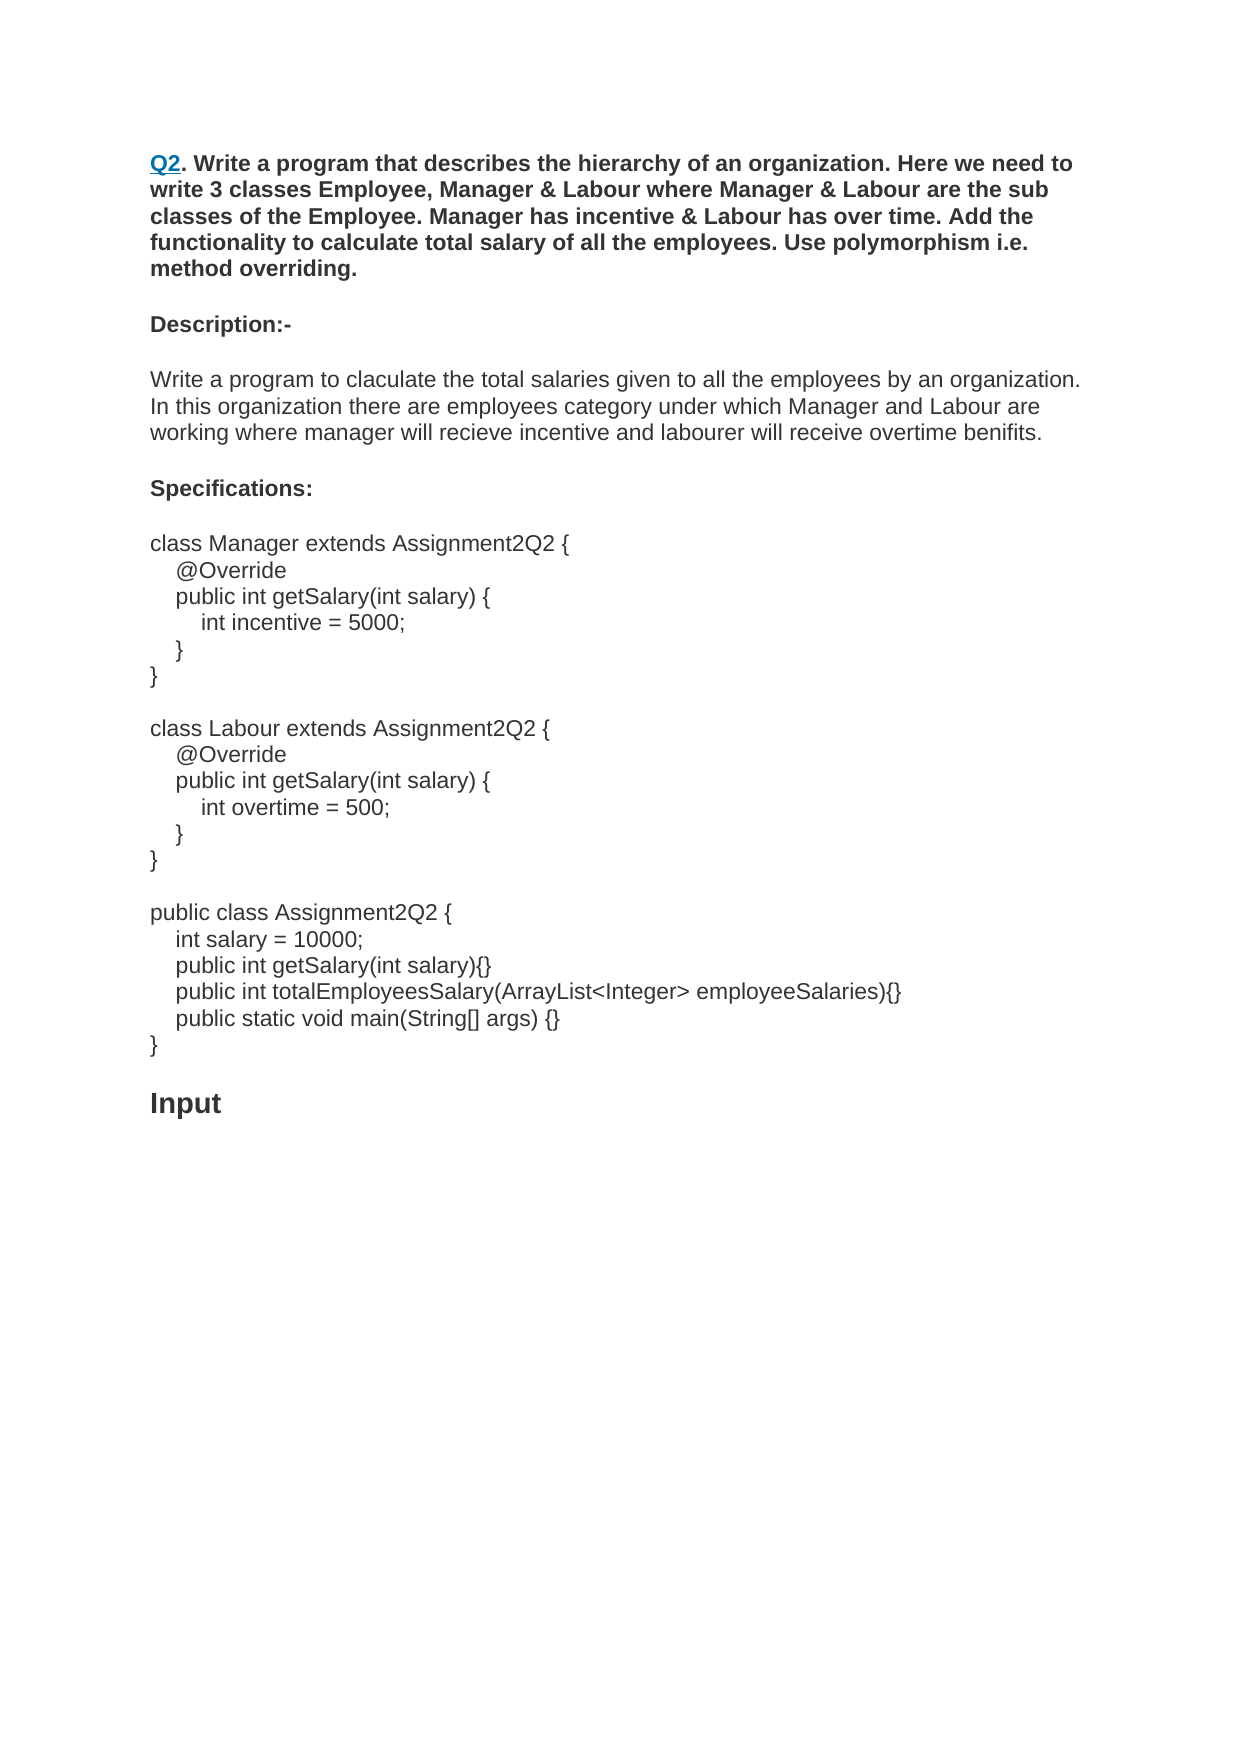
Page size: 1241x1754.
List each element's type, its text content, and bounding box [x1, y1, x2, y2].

text Description:- [150, 311, 1090, 337]
text Write a program to claculate the total salaries given to all the employees by an organization. In this organization there are employees category under which Manager and Labour are working where manager will recieve incentive and labourer will receive overtime benifits. [150, 366, 1090, 446]
text class Manager extends Assignment2Q2 { @Override public int getSalary(int salary) { int incentive = 5000; } } class Labour extends Assignment2Q2 { @Override public int getSalary(int salary) { int overtime = 500; } } public class Assignment2Q2 { int salary = 10000; public int getSalary(int salary){} public int totalEmployeesSalary(ArrayList<Integer> employeeSalaries){} public static void main(String[] args) {} } [150, 530, 1090, 1057]
text Input [150, 1086, 1090, 1120]
text Q2. Write a program that describes the hierarchy of an organization. Here we need to write 3 classes Employee, Manager & Labour where Manager & Labour are the sub classes of the Employee. Manager has incentive & Labour has over time. Add the functionality to calculate total salary of all the employees. Use polymorphism i.e. method overriding. [150, 150, 1090, 282]
text Specifications: [150, 475, 1090, 501]
